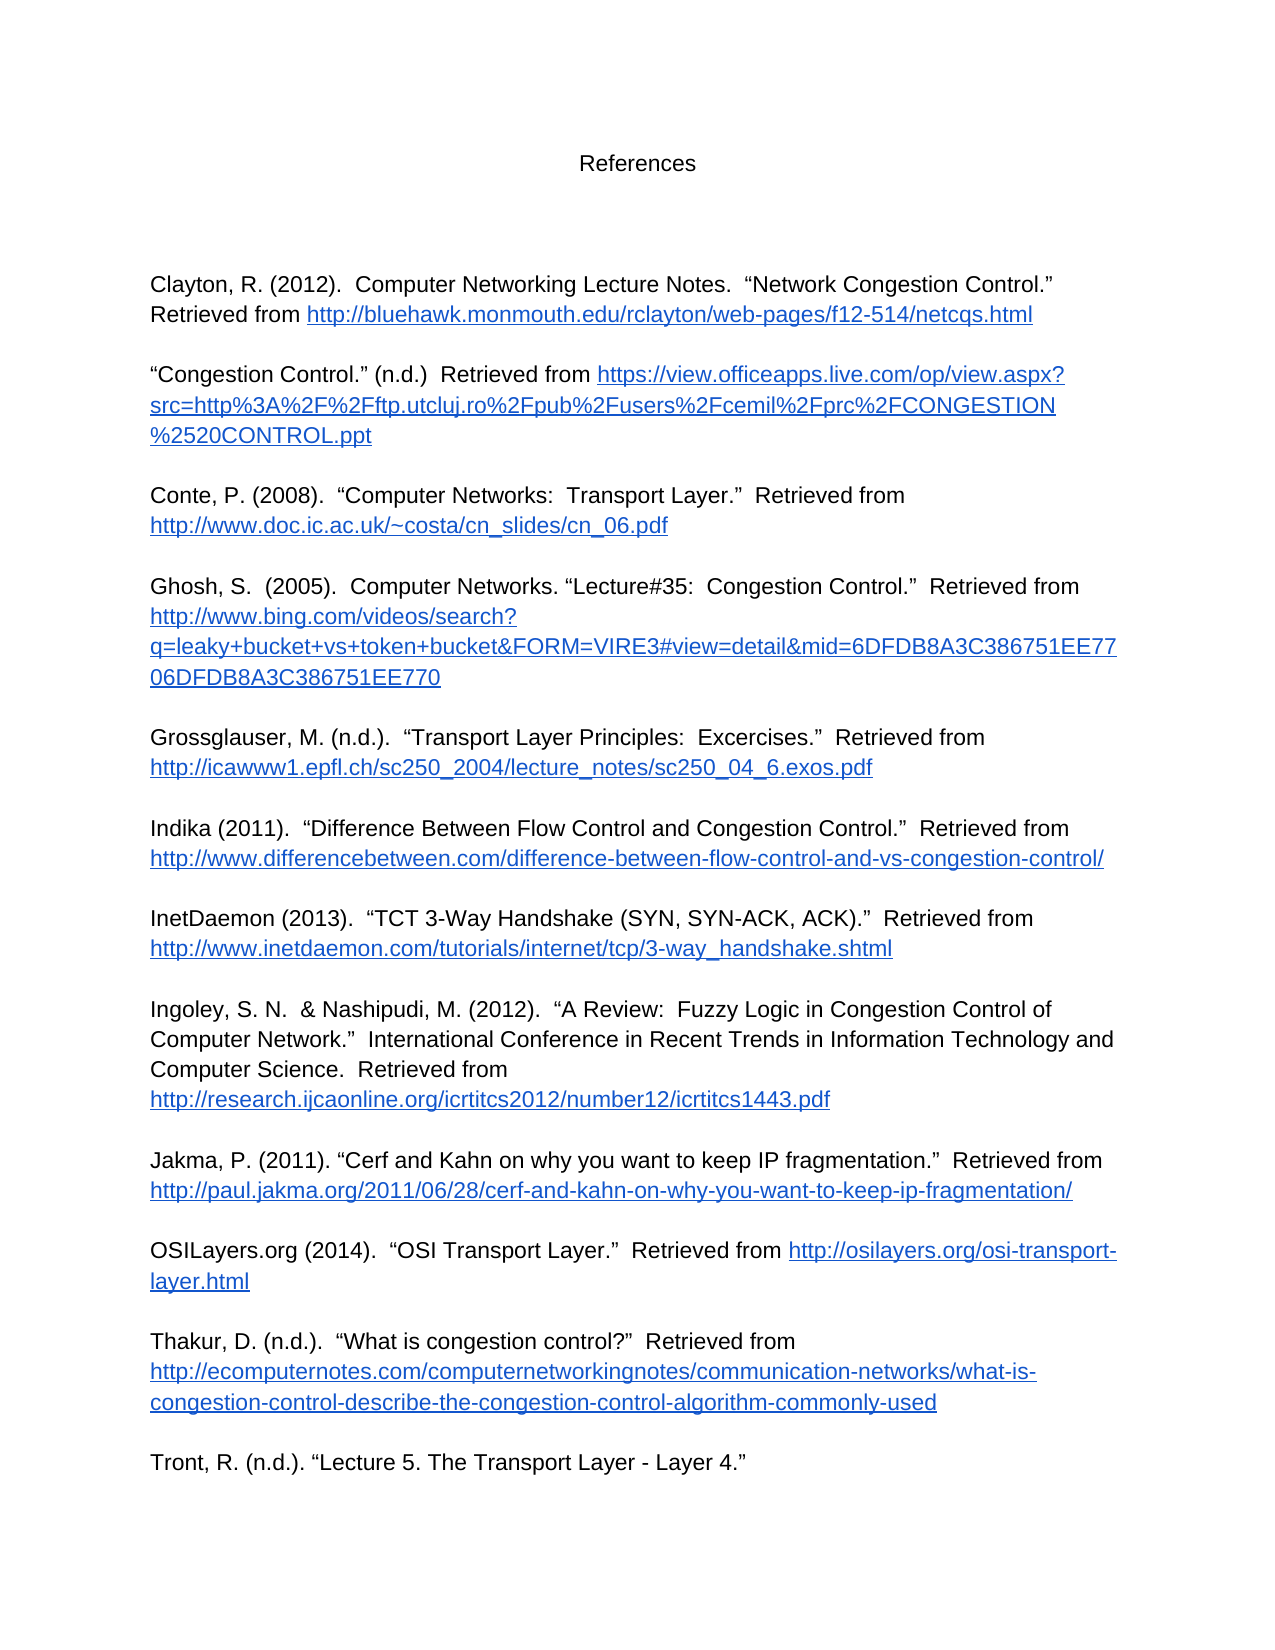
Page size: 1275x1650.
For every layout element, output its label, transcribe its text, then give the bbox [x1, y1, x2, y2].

text Tront, R. (n.d.). “Lecture 5. The Transport Layer - Layer 4.” [150, 1449, 1125, 1475]
text InetDaemon (2013). “TCT 3-Way Handshake (SYN, SYN-ACK, ACK).” Retrieved from http://www.inetdaemon.com/tutorials/internet/tcp/3-way_handshake.shtml [150, 905, 1125, 962]
text Ghosh, S. (2005). Computer Networks. “Lecture#35: Congestion Control.” Retrieved from http://www.bing.com/videos/search?q=leaky+bucket+vs+token+bucket&FORM=VIRE3#view=detail&mid=6DFDB8A3C386751EE7706DFDB8A3C386751EE770 [150, 573, 1125, 690]
text References [150, 150, 1125, 176]
text Jakma, P. (2011). “Cerf and Kahn on why you want to keep IP fragmentation.” Retrieved from http://paul.jakma.org/2011/06/28/cerf-and-kahn-on-why-you-want-to-keep-ip-fragmentation/ [150, 1147, 1125, 1203]
text Grossglauser, M. (n.d.). “Transport Layer Principles: Excercises.” Retrieved from http://icawww1.epfl.ch/sc250_2004/lecture_notes/sc250_04_6.exos.pdf [150, 724, 1125, 781]
text Conte, P. (2008). “Computer Networks: Transport Layer.” Retrieved from http://www.doc.ic.ac.uk/~costa/cn_slides/cn_06.pdf [150, 482, 1125, 539]
text Clayton, R. (2012). Computer Networking Lecture Notes. “Network Congestion Control.” Retrieved from http://bluehawk.monmouth.edu/rclayton/web-pages/f12-514/netcqs.html [150, 271, 1125, 327]
text Ingoley, S. N. & Nashipudi, M. (2012). “A Review: Fuzzy Logic in Congestion Control of Computer Network.” International Conference in Recent Trends in Information Technology and Computer Science. Retrieved from http://research.ijcaonline.org/icrtitcs2012/number12/icrtitcs1443.pdf [150, 996, 1125, 1113]
text OSILayers.org (2014). “OSI Transport Layer.” Retrieved from http://osilayers.org/osi-transport-layer.html [150, 1237, 1125, 1294]
text Indika (2011). “Difference Between Flow Control and Congestion Control.” Retrieved from http://www.differencebetween.com/difference-between-flow-control-and-vs-congestion-control/ [150, 814, 1125, 871]
text Thakur, D. (n.d.). “What is congestion control?” Retrieved from http://ecomputernotes.com/computernetworkingnotes/communication-networks/what-is-congestion-control-describe-the-congestion-control-algorithm-commonly-used [150, 1328, 1125, 1415]
text “Congestion Control.” (n.d.) Retrieved from https://view.officeapps.live.com/op/view.aspx?src=http%3A%2F%2Fftp.utcluj.ro%2Fpub%2Fusers%2Fcemil%2Fprc%2FCONGESTION%2520CONTROL.ppt [150, 361, 1125, 448]
